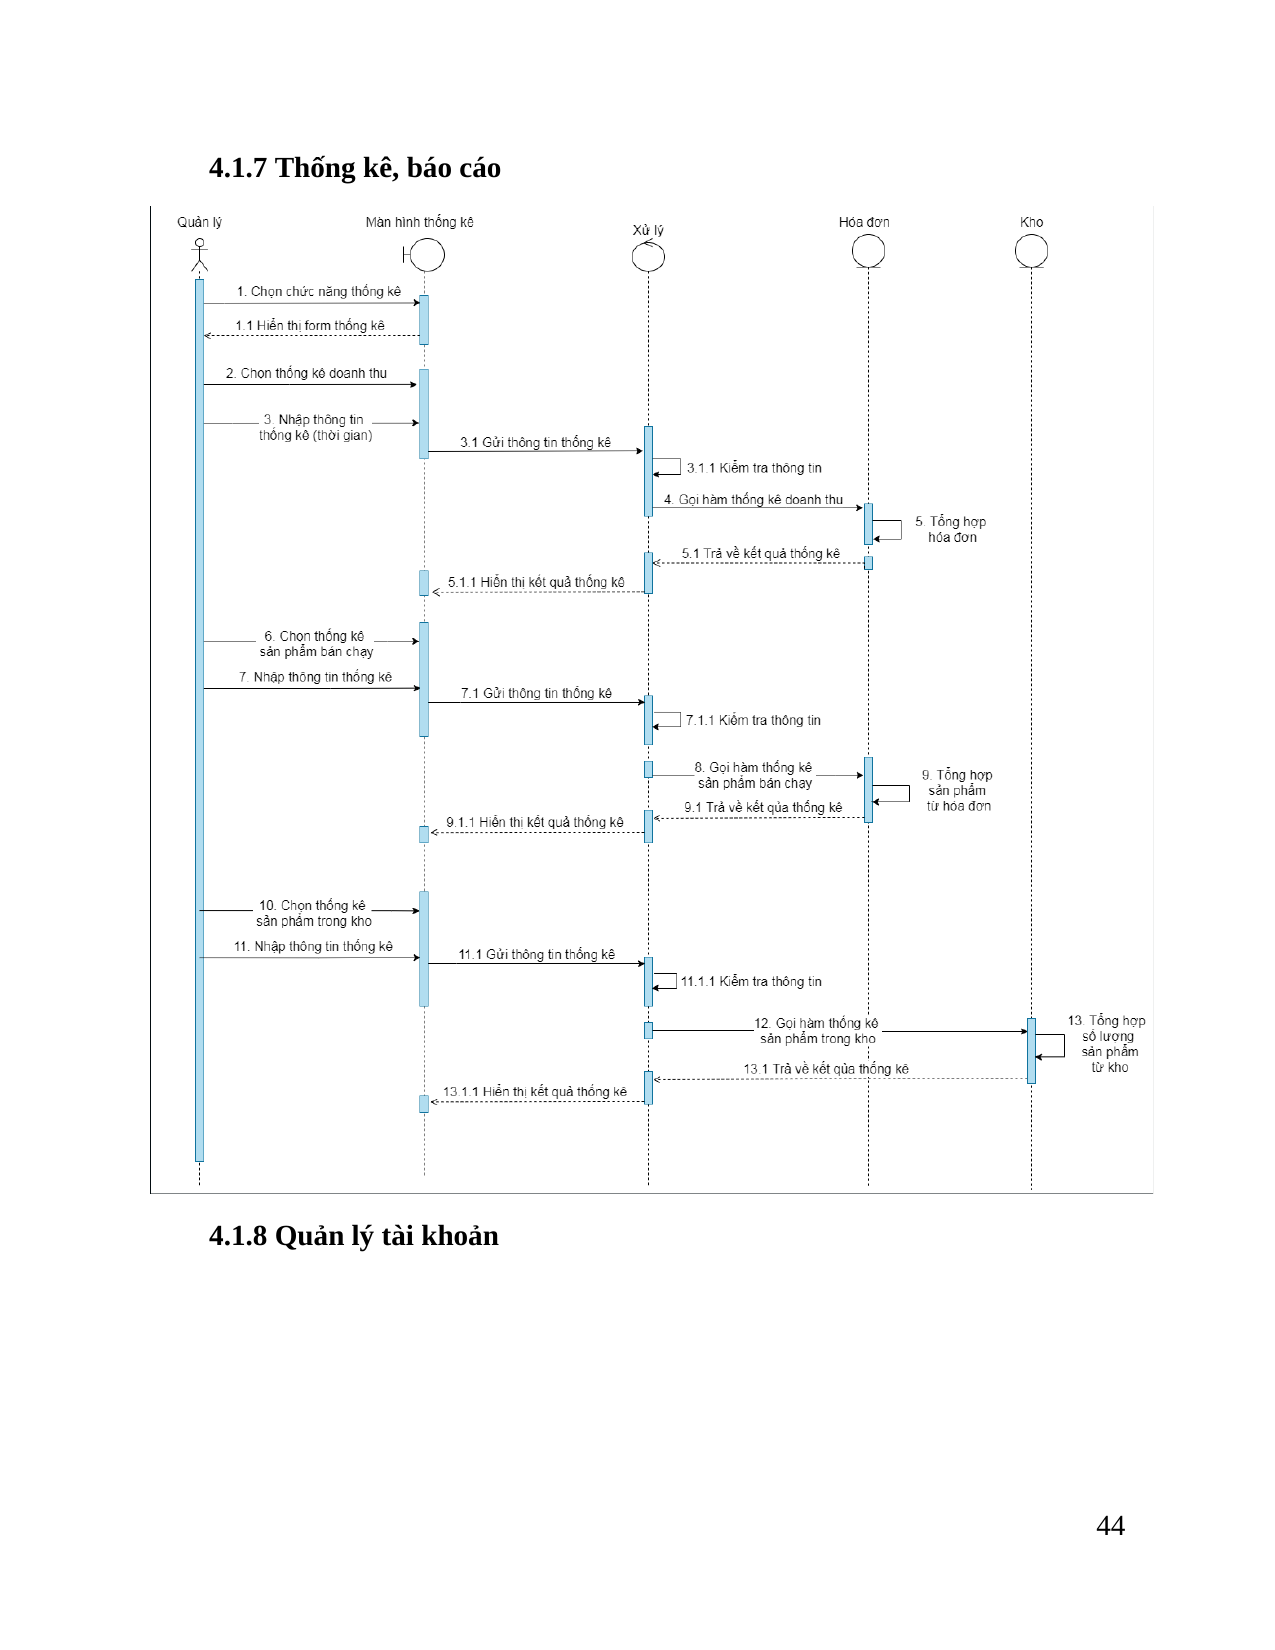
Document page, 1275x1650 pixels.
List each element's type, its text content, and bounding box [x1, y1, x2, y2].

subtitle 4.1.8 Quản lý tài khoản [209, 1218, 1125, 1251]
picture [150, 206, 1154, 1194]
subtitle 4.1.7 Thống kê, báo cáo [209, 150, 1125, 183]
